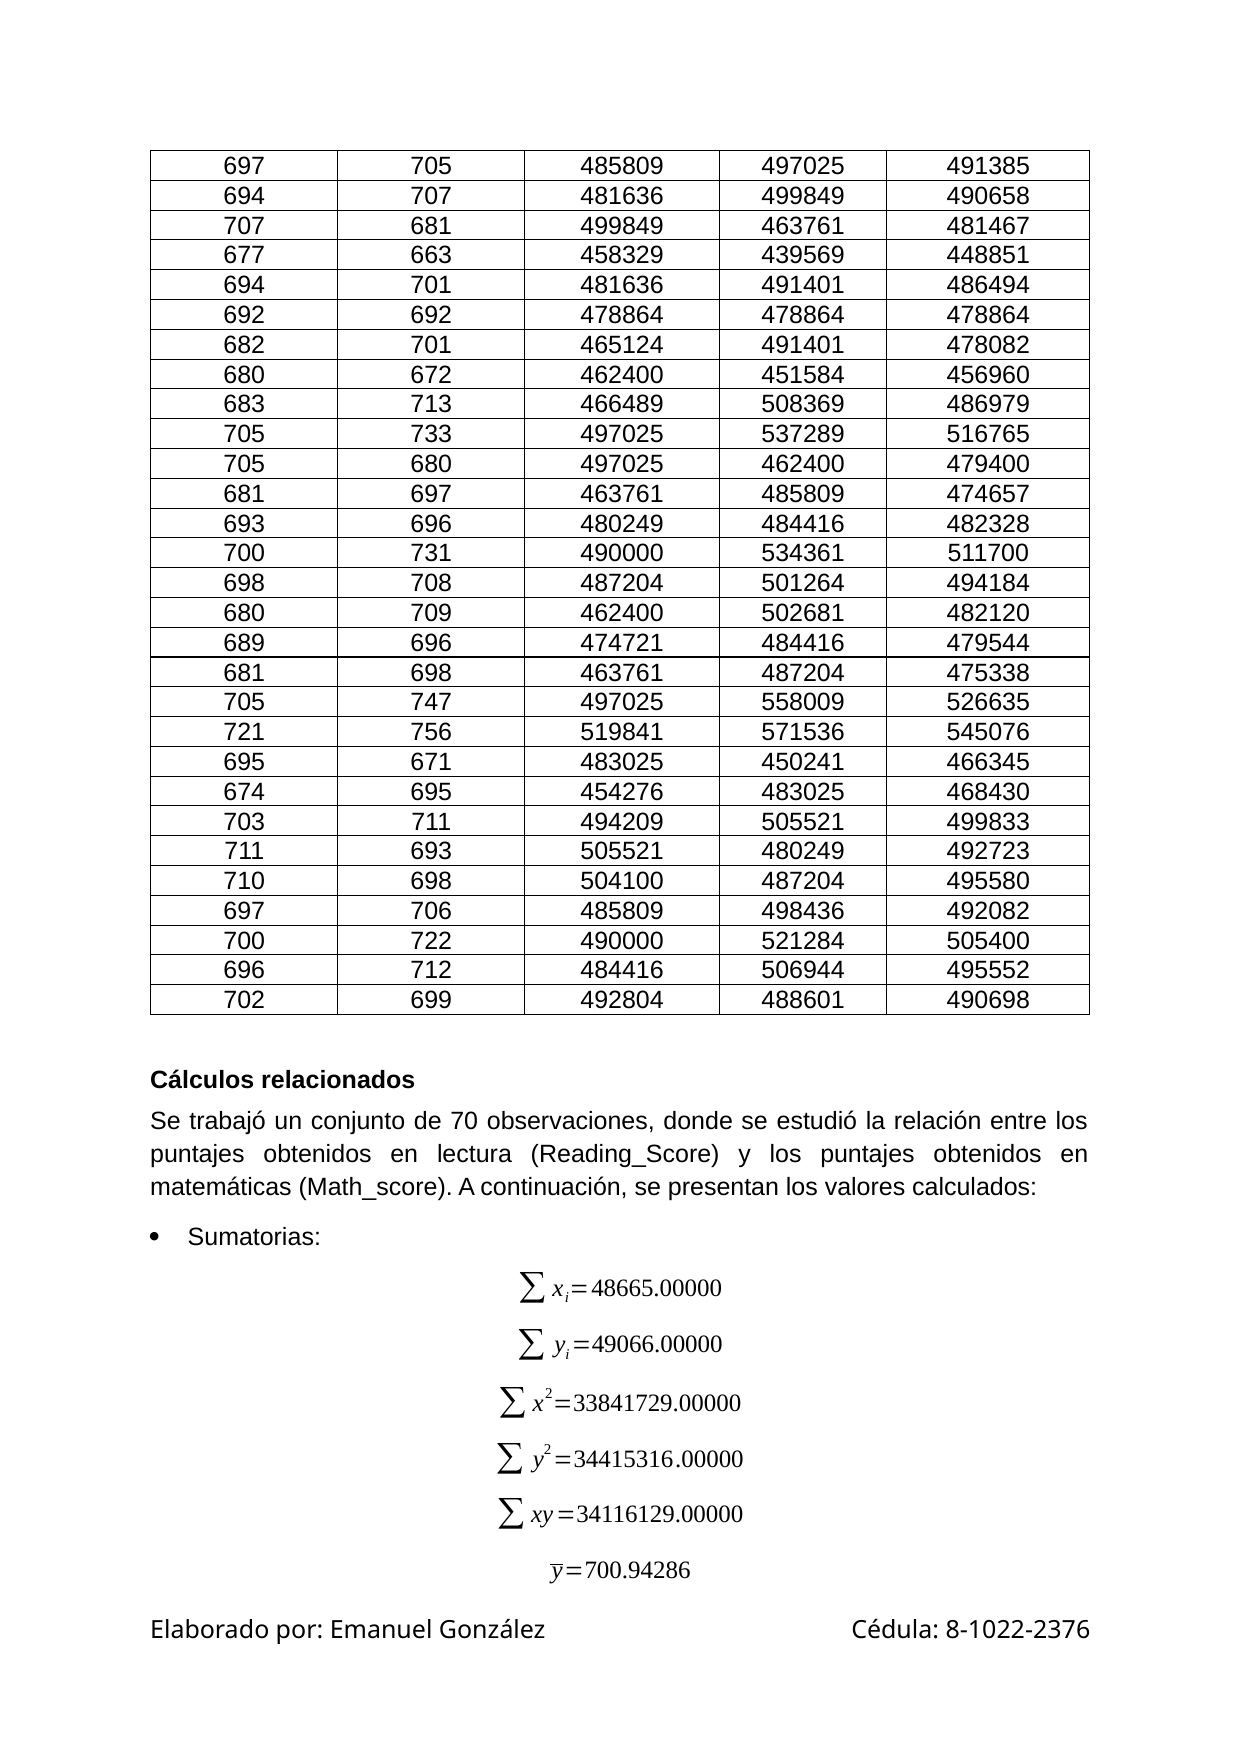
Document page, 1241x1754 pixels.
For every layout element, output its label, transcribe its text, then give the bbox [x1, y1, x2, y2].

table_cell 448851 [887, 240, 1089, 269]
table_cell 483025 [525, 747, 719, 776]
table_cell 480249 [720, 836, 886, 865]
table_cell 480249 [525, 509, 719, 537]
table_cell 681 [338, 211, 524, 239]
table_cell 484416 [525, 955, 719, 984]
table_cell 499849 [525, 211, 719, 239]
table_cell 492082 [887, 896, 1089, 924]
table_cell 474721 [525, 628, 719, 656]
table_cell 674 [151, 777, 337, 805]
table_cell 501264 [720, 568, 886, 597]
table_cell 485809 [525, 151, 719, 180]
table_cell 499833 [887, 806, 1089, 835]
table_cell 672 [338, 360, 524, 388]
table_cell 462400 [525, 360, 719, 388]
table_cell 490658 [887, 181, 1089, 209]
table_cell 711 [338, 806, 524, 835]
table_cell 495580 [887, 866, 1089, 895]
table_cell 696 [151, 955, 337, 984]
table_cell 485809 [720, 479, 886, 507]
table_cell 463761 [525, 479, 719, 507]
table_cell 492804 [525, 985, 719, 1014]
table_cell 454276 [525, 777, 719, 805]
table_cell 468430 [887, 777, 1089, 805]
table_cell 483025 [720, 777, 886, 805]
table_cell 439569 [720, 240, 886, 269]
table_cell 516765 [887, 419, 1089, 448]
table_cell 537289 [720, 419, 886, 448]
table_cell 697 [151, 896, 337, 924]
table_cell 463761 [720, 211, 886, 239]
table_cell 526635 [887, 687, 1089, 716]
table_cell 534361 [720, 538, 886, 567]
table_cell 721 [151, 717, 337, 746]
table_cell 699 [338, 985, 524, 1014]
table_cell 506944 [720, 955, 886, 984]
table_cell 694 [151, 181, 337, 209]
table_cell 663 [338, 240, 524, 269]
table_cell 497025 [525, 687, 719, 716]
table_cell 705 [151, 419, 337, 448]
table_cell 495552 [887, 955, 1089, 984]
table_cell 682 [151, 330, 337, 358]
table_cell 488601 [720, 985, 886, 1014]
table_cell 558009 [720, 687, 886, 716]
table_cell 497025 [525, 449, 719, 478]
table_cell 490698 [887, 985, 1089, 1014]
table_cell 486979 [887, 389, 1089, 418]
table_cell 508369 [720, 389, 886, 418]
table_cell 689 [151, 628, 337, 656]
table_cell 681 [151, 479, 337, 507]
table_cell 491401 [720, 270, 886, 299]
table_cell 712 [338, 955, 524, 984]
table_cell 705 [151, 449, 337, 478]
table_cell 499849 [720, 181, 886, 209]
table_cell 545076 [887, 717, 1089, 746]
table_cell 511700 [887, 538, 1089, 567]
table_cell 731 [338, 538, 524, 567]
table_cell 450241 [720, 747, 886, 776]
table_cell 478864 [887, 300, 1089, 329]
table_cell 478082 [887, 330, 1089, 358]
table_cell 465124 [525, 330, 719, 358]
table_cell 487204 [720, 866, 886, 895]
table_cell 490000 [525, 926, 719, 954]
table_cell 481636 [525, 270, 719, 299]
table_cell 504100 [525, 866, 719, 895]
table_cell 462400 [525, 598, 719, 627]
table_cell 711 [151, 836, 337, 865]
table_cell 505400 [887, 926, 1089, 954]
table_cell 671 [338, 747, 524, 776]
table_cell 484416 [720, 509, 886, 537]
table_cell 708 [338, 568, 524, 597]
table_cell 462400 [720, 449, 886, 478]
table_cell 692 [151, 300, 337, 329]
table_cell 696 [338, 509, 524, 537]
table_cell 695 [151, 747, 337, 776]
table_cell 479544 [887, 628, 1089, 656]
table_cell 698 [151, 568, 337, 597]
table_cell 502681 [720, 598, 886, 627]
table_cell 492723 [887, 836, 1089, 865]
table_cell 451584 [720, 360, 886, 388]
table_cell 707 [338, 181, 524, 209]
table_cell 466345 [887, 747, 1089, 776]
table_cell 692 [338, 300, 524, 329]
table_cell 713 [338, 389, 524, 418]
table_cell 482120 [887, 598, 1089, 627]
table_cell 693 [151, 509, 337, 537]
table_cell 456960 [887, 360, 1089, 388]
text Se trabajó un conjunto de 70 observaciones, donde se estudió la relación entre los puntajes obtenidos en lectura (Reading_Score) y los puntajes obtenidos en matemáticas (Math_score). A continuación, se presentan los valores calculados: [150, 1106, 1090, 1201]
table_cell 707 [151, 211, 337, 239]
table_cell 701 [338, 330, 524, 358]
table_cell 491401 [720, 330, 886, 358]
table_cell 521284 [720, 926, 886, 954]
table_cell 710 [151, 866, 337, 895]
table_cell 466489 [525, 389, 719, 418]
table_cell 680 [151, 598, 337, 627]
table_cell 481467 [887, 211, 1089, 239]
table_cell 479400 [887, 449, 1089, 478]
table_cell 681 [151, 658, 337, 686]
table_cell 709 [338, 598, 524, 627]
table_cell 505521 [720, 806, 886, 835]
table_cell 474657 [887, 479, 1089, 507]
list Sumatorias: [150, 1222, 1090, 1251]
table_cell 702 [151, 985, 337, 1014]
table_cell 698 [338, 866, 524, 895]
table_cell 747 [338, 687, 524, 716]
table_cell 475338 [887, 658, 1089, 686]
table_cell 505521 [525, 836, 719, 865]
table_cell 697 [151, 151, 337, 180]
table_cell 463761 [525, 658, 719, 686]
table_cell 705 [151, 687, 337, 716]
table_cell 487204 [720, 658, 886, 686]
table_cell 698 [338, 658, 524, 686]
table_cell 680 [151, 360, 337, 388]
table_cell 497025 [525, 419, 719, 448]
table_cell 706 [338, 896, 524, 924]
table_cell 494184 [887, 568, 1089, 597]
table_cell 683 [151, 389, 337, 418]
table_cell 756 [338, 717, 524, 746]
subtitle Cálculos relacionados [150, 1065, 1090, 1093]
table_cell 693 [338, 836, 524, 865]
table_cell 497025 [720, 151, 886, 180]
table_cell 697 [338, 479, 524, 507]
table_cell 694 [151, 270, 337, 299]
table_cell 490000 [525, 538, 719, 567]
table_cell 519841 [525, 717, 719, 746]
table_cell 482328 [887, 509, 1089, 537]
table_cell 677 [151, 240, 337, 269]
table_cell 458329 [525, 240, 719, 269]
table_cell 484416 [720, 628, 886, 656]
table_cell 703 [151, 806, 337, 835]
table_cell 696 [338, 628, 524, 656]
table_cell 695 [338, 777, 524, 805]
table_cell 571536 [720, 717, 886, 746]
table_cell 487204 [525, 568, 719, 597]
table_cell 486494 [887, 270, 1089, 299]
table_cell 478864 [525, 300, 719, 329]
table_cell 680 [338, 449, 524, 478]
table_cell 700 [151, 926, 337, 954]
table_cell 485809 [525, 896, 719, 924]
table_cell 491385 [887, 151, 1089, 180]
table_cell 705 [338, 151, 524, 180]
table_cell 494209 [525, 806, 719, 835]
table_cell 498436 [720, 896, 886, 924]
table_cell 733 [338, 419, 524, 448]
table_cell 722 [338, 926, 524, 954]
table_cell 700 [151, 538, 337, 567]
table_cell 481636 [525, 181, 719, 209]
table_cell 478864 [720, 300, 886, 329]
table_cell 701 [338, 270, 524, 299]
